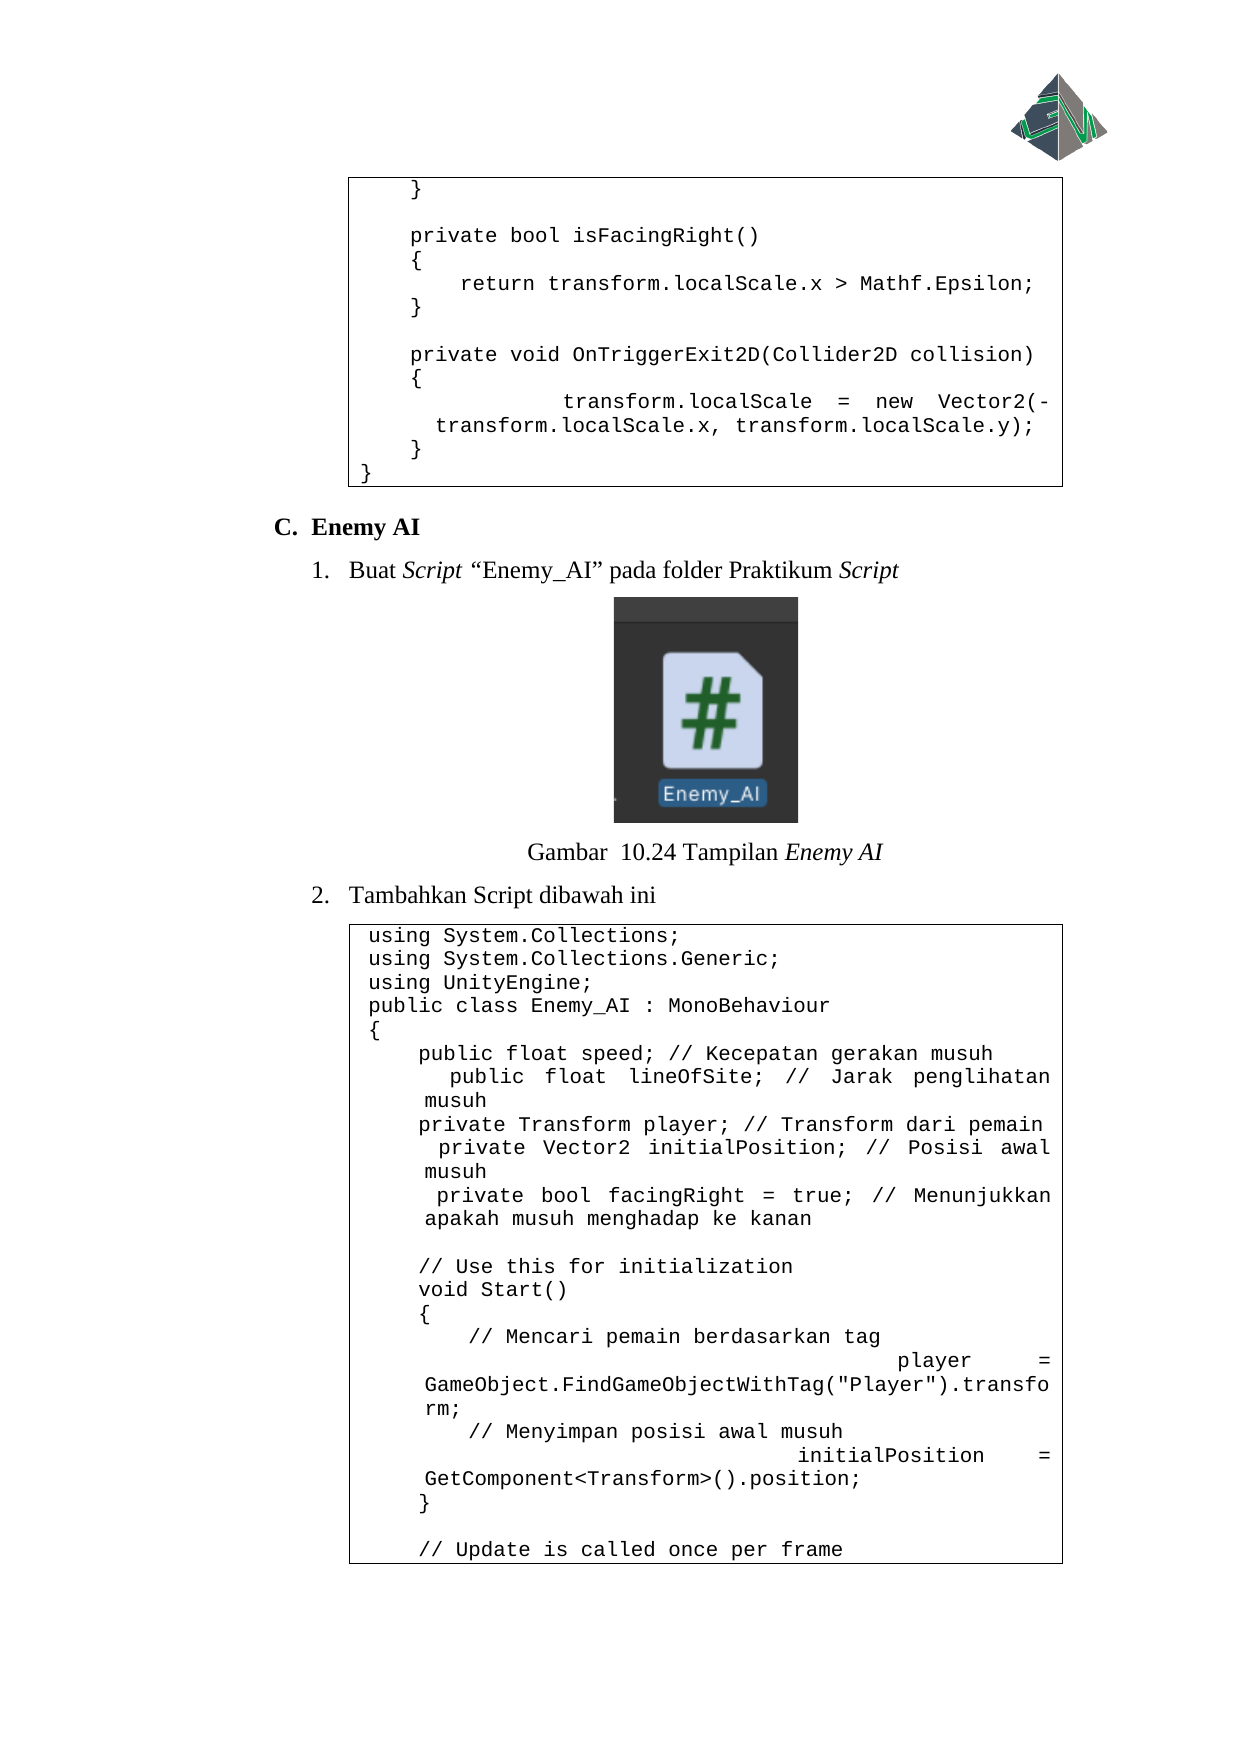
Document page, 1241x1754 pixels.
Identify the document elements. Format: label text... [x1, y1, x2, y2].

subtitle 10.24 Tampilan Enemy AI [349, 837, 1063, 866]
picture [1010, 73, 1108, 161]
list Enemy AI [274, 512, 1063, 540]
picture [613, 597, 799, 823]
list Buat Script “Enemy_AI” pada folder Praktikum Script [311, 555, 1063, 583]
list Tambahkan Script dibawah ini [311, 880, 1063, 909]
